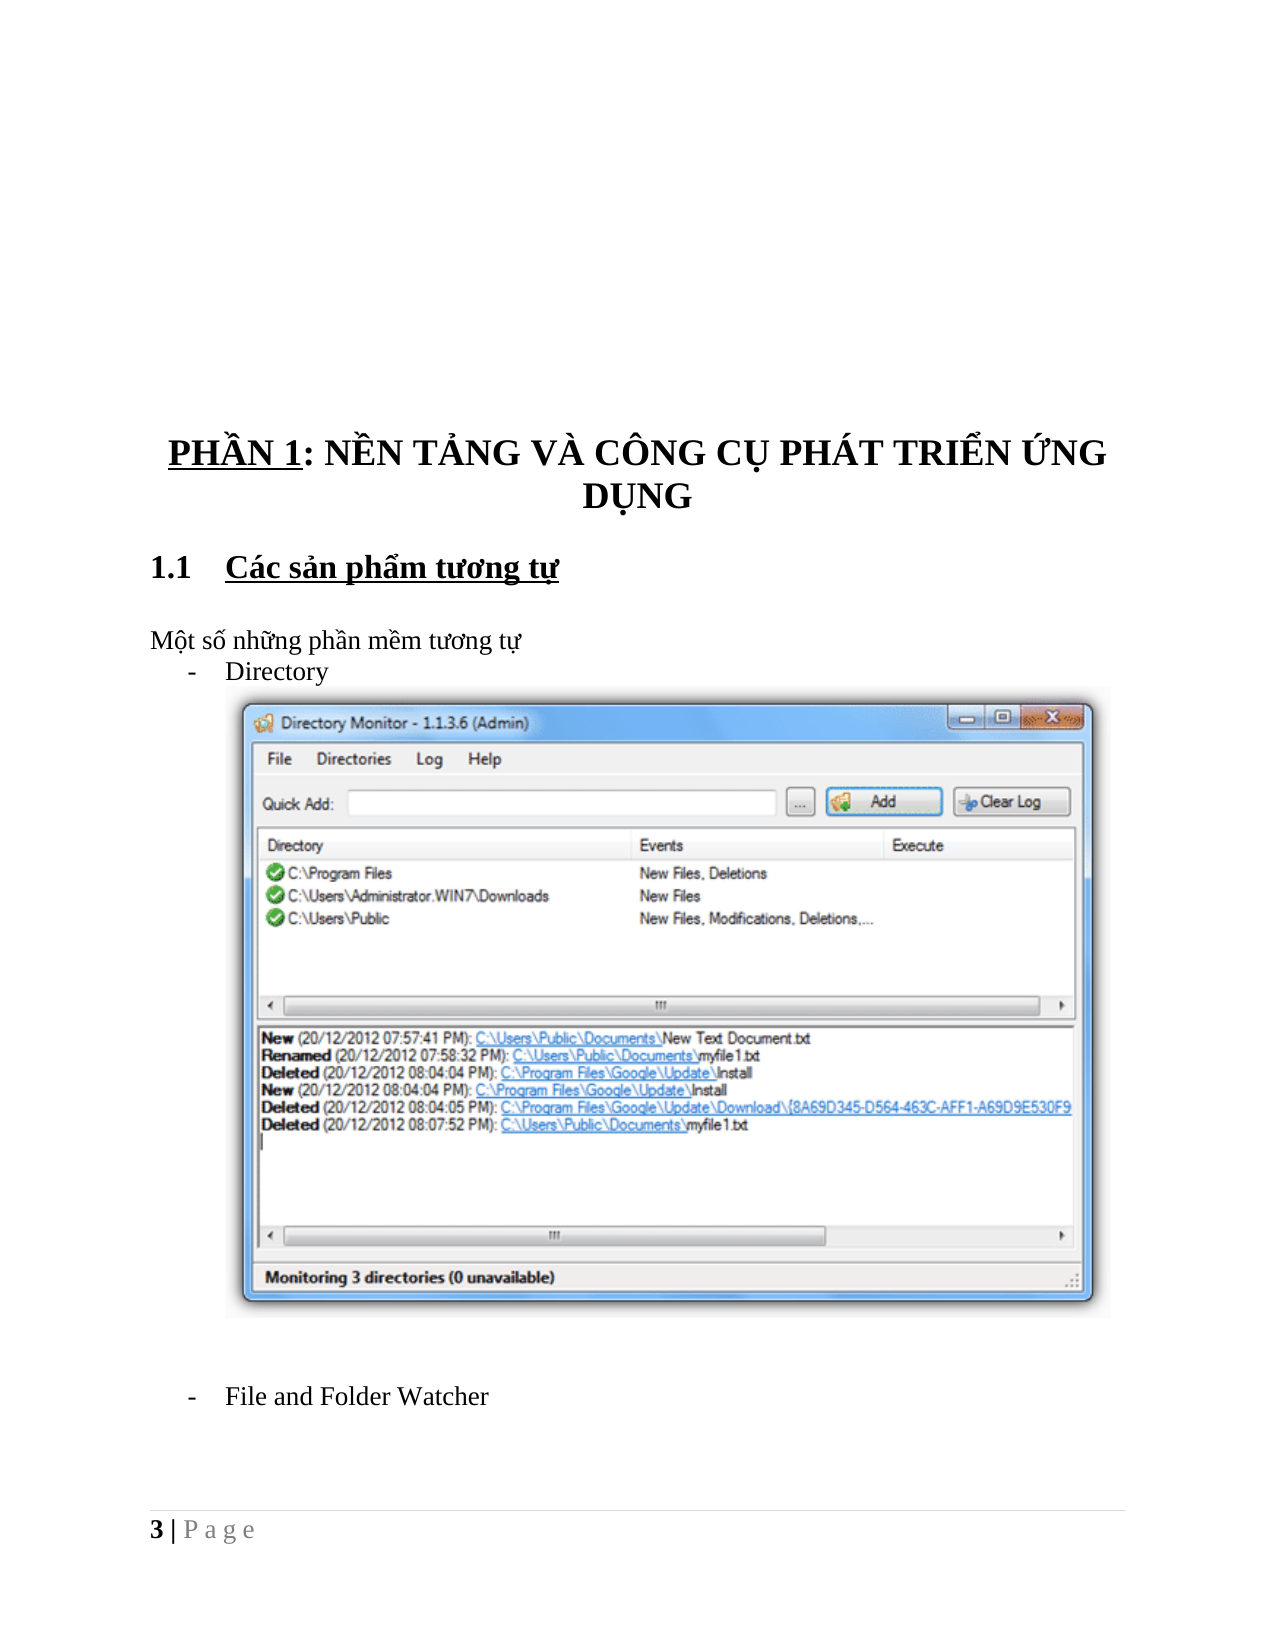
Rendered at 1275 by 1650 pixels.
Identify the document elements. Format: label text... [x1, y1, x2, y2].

list File and Folder Watcher [187, 1380, 1125, 1411]
list Các sản phẩm tương tự [150, 548, 1125, 586]
text PHẦN 1: NỀN TẢNG VÀ CÔNG CỤ PHÁT TRIỂN ỨNG DỤNG [150, 430, 1125, 517]
picture [225, 686, 1111, 1318]
list Directory [187, 656, 1125, 687]
text Một số những phần mềm tương tự [150, 624, 1125, 656]
